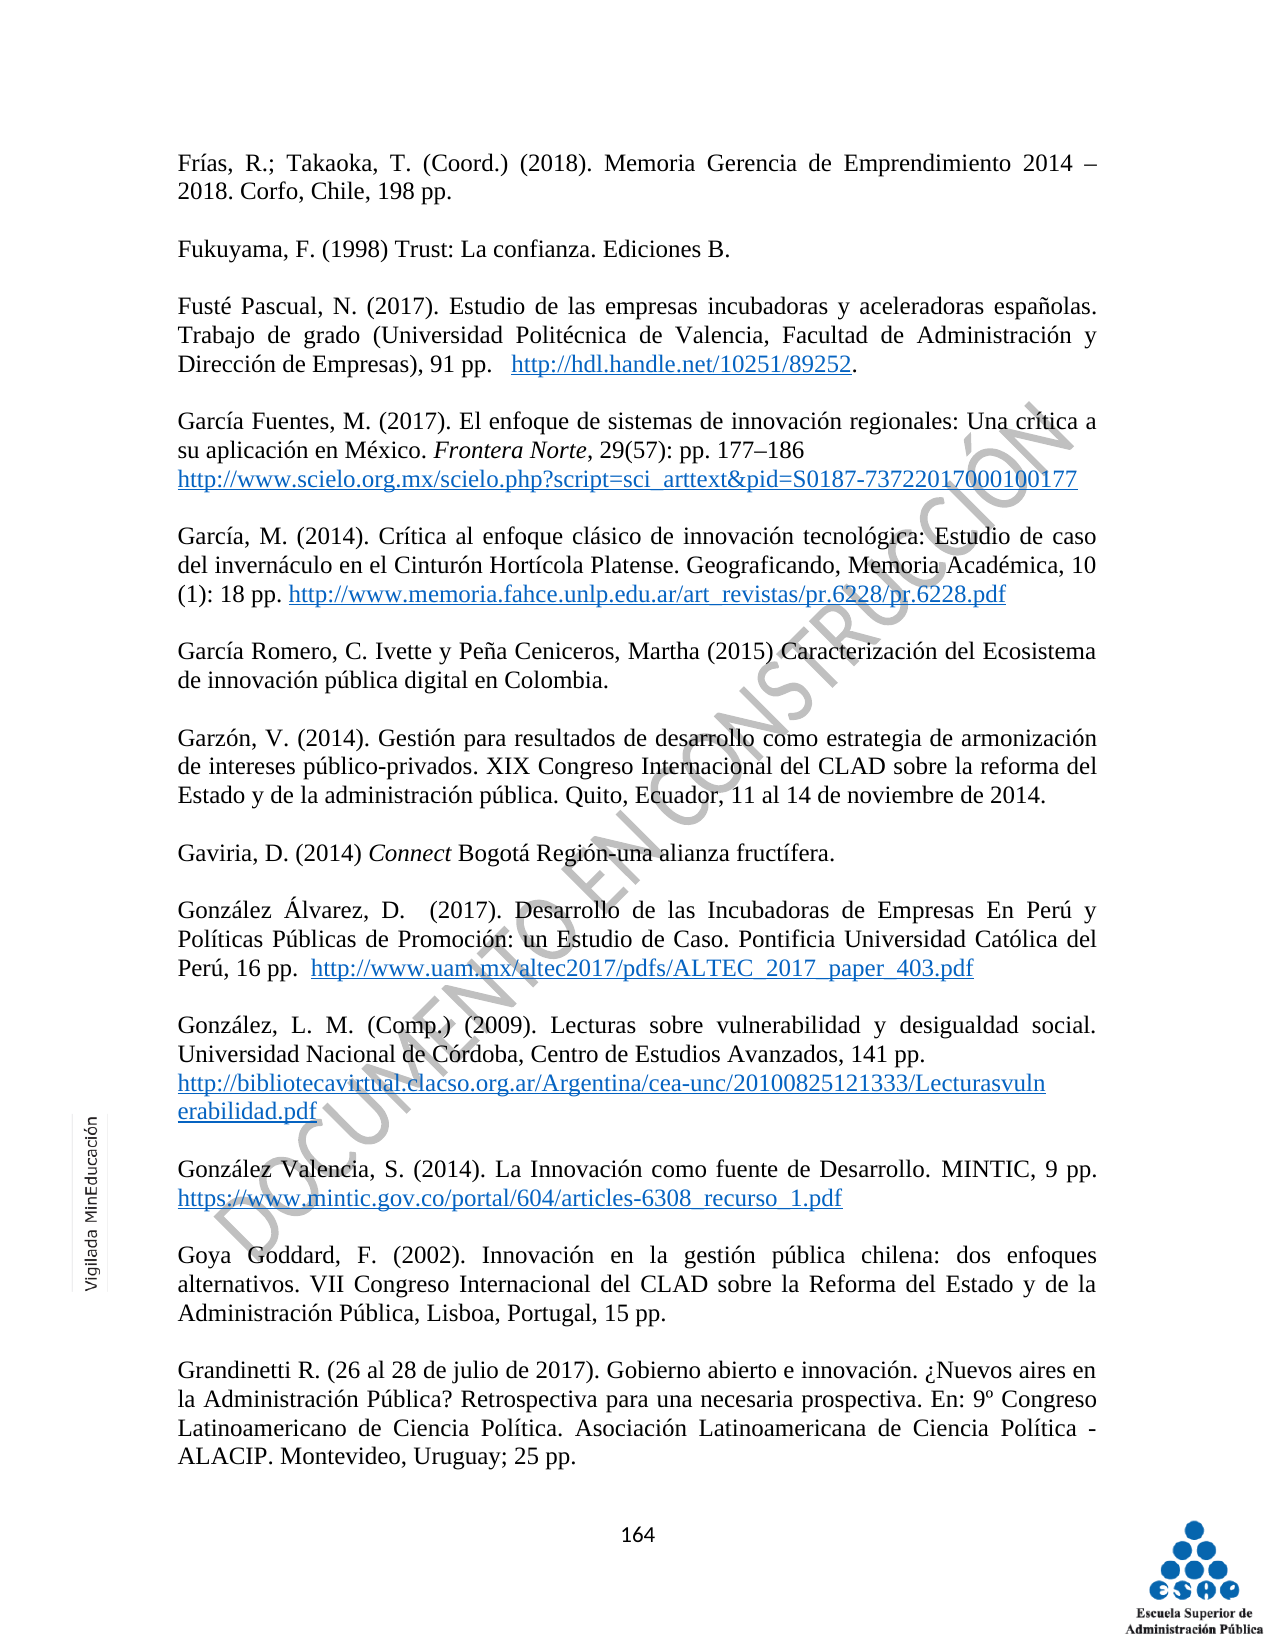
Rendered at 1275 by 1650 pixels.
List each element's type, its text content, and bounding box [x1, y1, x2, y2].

text http://bibliotecavirtual.clacso.org.ar/Argentina/cea-unc/20100825121333/Lecturasvuln erabilidad.pdf [177, 1068, 1098, 1125]
text González Valencia, S. (2014). La Innovación como fuente de Desarrollo. MINTIC, 9 pp. https://www.mintic.gov.co/portal/604/articles-6308_recurso_1.pdf [177, 1154, 1098, 1211]
text http://www.scielo.org.mx/scielo.php?script=sci_arttext&pid=S0187-73722017000100177 [177, 464, 1098, 493]
text González Álvarez, D. (2017). Desarrollo de las Incubadoras de Empresas En Perú y Políticas Públicas de Promoción: un Estudio de Caso. Pontificia Universidad Católica del Perú, 16 pp. http://www.uam.mx/altec2017/pdfs/ALTEC_2017_paper_403.pdf [177, 895, 1098, 981]
text García Romero, C. Ivette y Peña Ceniceros, Martha (2015) Caracterización del Ecosistema de innovación pública digital en Colombia. [177, 636, 1098, 694]
text García Fuentes, M. (2017). El enfoque de sistemas de innovación regionales: Una crítica a su aplicación en México. Frontera Norte, 29(57): pp. 177–186 [177, 406, 1098, 464]
text Goya Goddard, F. (2002). Innovación en la gestión pública chilena: dos enfoques alternativos. VII Congreso Internacional del CLAD sobre la Reforma del Estado y de la Administración Pública, Lisboa, Portugal, 15 pp. [177, 1240, 1098, 1326]
text Grandinetti R. (26 al 28 de julio de 2017). Gobierno abierto e innovación. ¿Nuevos aires en la Administración Pública? Retrospectiva para una necesaria prospectiva. En: 9º Congreso Latinoamericano de Ciencia Política. Asociación Latinoamericana de Ciencia Política - ALACIP. Montevideo, Uruguay; 25 pp. [177, 1355, 1098, 1470]
picture [1124, 1520, 1264, 1634]
picture [71, 1113, 108, 1292]
text García, M. (2014). Crítica al enfoque clásico de innovación tecnológica: Estudio de caso del invernáculo en el Cinturón Hortícola Platense. Geograficando, Memoria Académica, 10 (1): 18 pp. http://www.memoria.fahce.unlp.edu.ar/art_revistas/pr.6228/pr.6228.pdf [177, 521, 1098, 608]
text Fusté Pascual, N. (2017). Estudio de las empresas incubadoras y aceleradoras españolas. Trabajo de grado (Universidad Politécnica de Valencia, Facultad de Administración y Dirección de Empresas), 91 pp. http://hdl.handle.net/10251/89252. [177, 291, 1098, 378]
text Fukuyama, F. (1998) Trust: La confianza. Ediciones B. [177, 234, 1098, 263]
text Frías, R.; Takaoka, T. (Coord.) (2018). Memoria Gerencia de Emprendimiento 2014 – 2018. Corfo, Chile, 198 pp. [177, 148, 1098, 205]
text González, L. M. (Comp.) (2009). Lecturas sobre vulnerabilidad y desigualdad social. Universidad Nacional de Córdoba, Centro de Estudios Avanzados, 141 pp. [177, 1010, 1098, 1068]
text Garzón, V. (2014). Gestión para resultados de desarrollo como estrategia de armonización de intereses público-privados. XIX Congreso Internacional del CLAD sobre la reforma del Estado y de la administración pública. Quito, Ecuador, 11 al 14 de noviembre de 2014. [177, 723, 1098, 809]
text Gaviria, D. (2014) Connect Bogotá Región-una alianza fructífera. [177, 838, 1098, 866]
